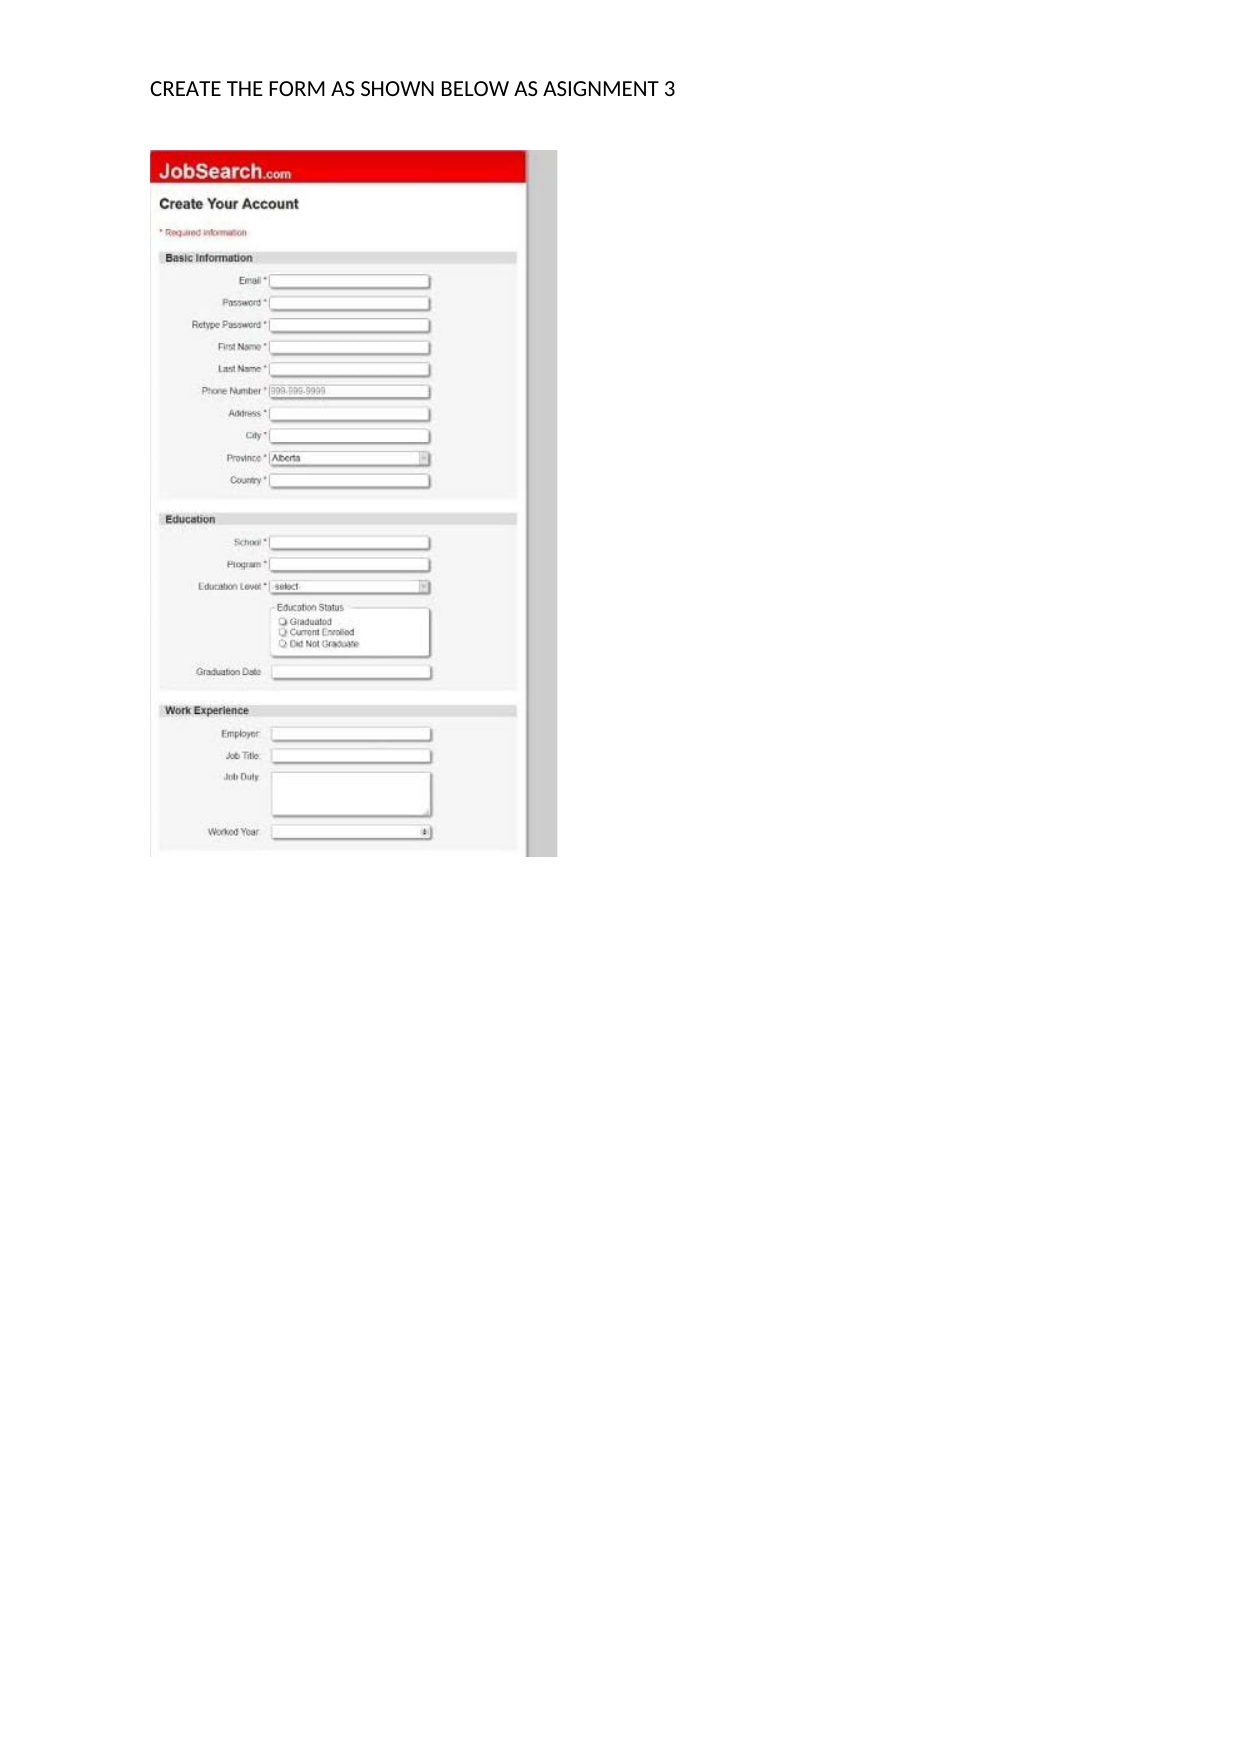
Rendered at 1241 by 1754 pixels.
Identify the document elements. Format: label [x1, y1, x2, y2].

picture [150, 150, 558, 857]
